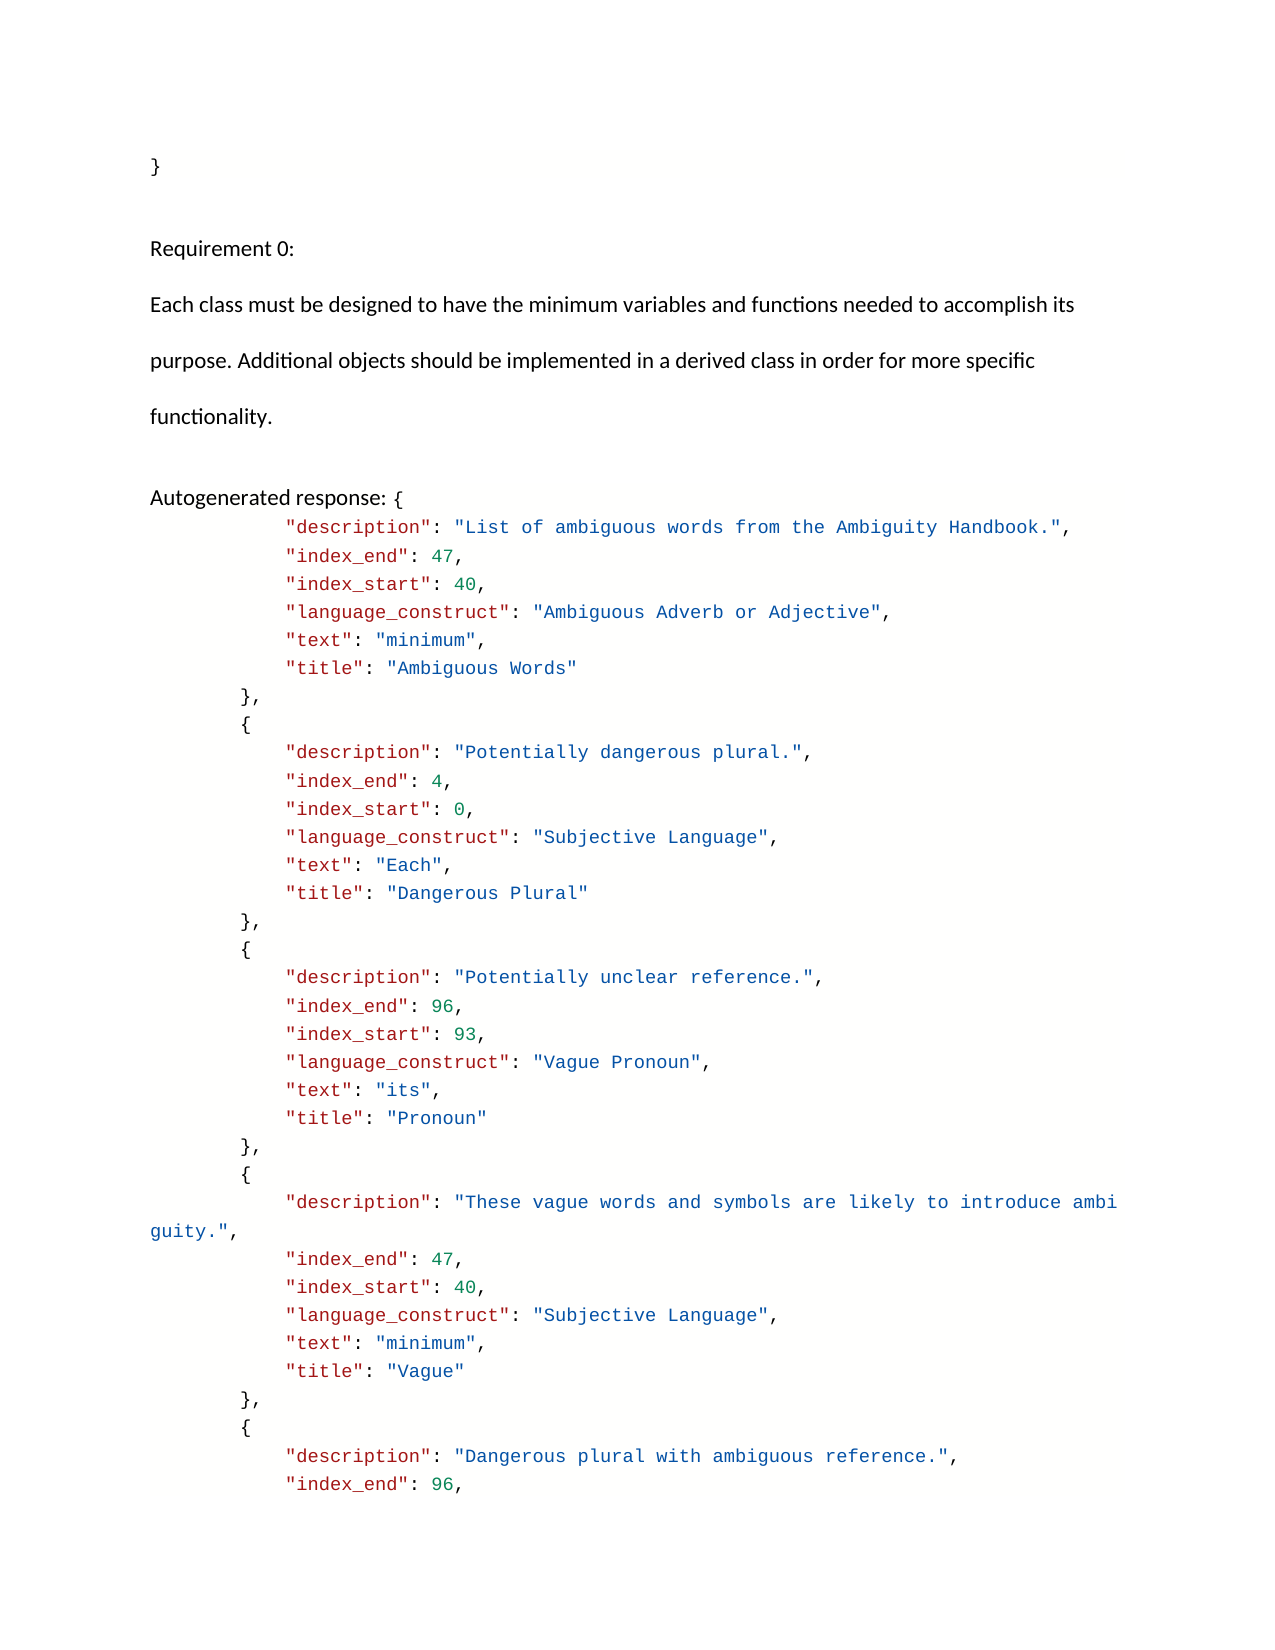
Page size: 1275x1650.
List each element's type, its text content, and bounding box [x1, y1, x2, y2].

text "language_construct": "Subjective Language", [150, 821, 1125, 849]
text { [150, 1158, 1125, 1186]
text }, [150, 905, 1125, 933]
text "title": "Ambiguous Words" [150, 652, 1125, 680]
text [150, 1299, 1125, 1327]
text "text": "minimum", [150, 624, 1125, 652]
text "language_construct": "Vague Pronoun", [150, 1046, 1125, 1074]
text { [150, 708, 1125, 736]
text "index_end": 96, [150, 989, 1125, 1018]
text "description": "Potentially unclear reference.", [150, 961, 1125, 989]
text }, [150, 1130, 1125, 1158]
text "text": "Each", [150, 849, 1125, 877]
text }, [150, 680, 1125, 708]
text "text": "its", [150, 1074, 1125, 1102]
text "language_construct": "Ambiguous Adverb or Adjective", [150, 596, 1125, 624]
text Autogenerated response: { [150, 483, 1125, 511]
text "text": "minimum", [150, 1327, 1125, 1355]
text "description": "These vague words and symbols are likely to introduce ambiguity.", [150, 1186, 1125, 1243]
text "description": "Potentially dangerous plural.", [150, 736, 1125, 764]
text "index_end": 4, [150, 764, 1125, 793]
text "title": "Dangerous Plural" [150, 877, 1125, 905]
text { [150, 933, 1125, 961]
text }, [150, 1383, 1125, 1411]
text "index_start": 93, [150, 1018, 1125, 1046]
text "title": "Vague" [150, 1355, 1125, 1383]
text "index_start": 0, [150, 793, 1125, 821]
text } [150, 150, 1125, 178]
text "index_start": 40, [150, 1271, 1125, 1299]
text "index_end": 47, [150, 1243, 1125, 1271]
text "index_end": 96, [150, 1468, 1125, 1496]
text "description": "List of ambiguous words from the Ambiguity Handbook.", [150, 511, 1125, 539]
text "description": "Dangerous plural with ambiguous reference.", [150, 1439, 1125, 1468]
text Each class must be designed to have the minimum variables and functions needed to accomplish its purpose. Additional objects should be implemented in a derived class in order for more specific functionality. [150, 290, 1125, 430]
text "index_end": 47, [150, 539, 1125, 568]
text "index_start": 40, [150, 568, 1125, 596]
text "title": "Pronoun" [150, 1102, 1125, 1130]
text { [150, 1411, 1125, 1439]
text Requirement 0: [150, 234, 1125, 262]
